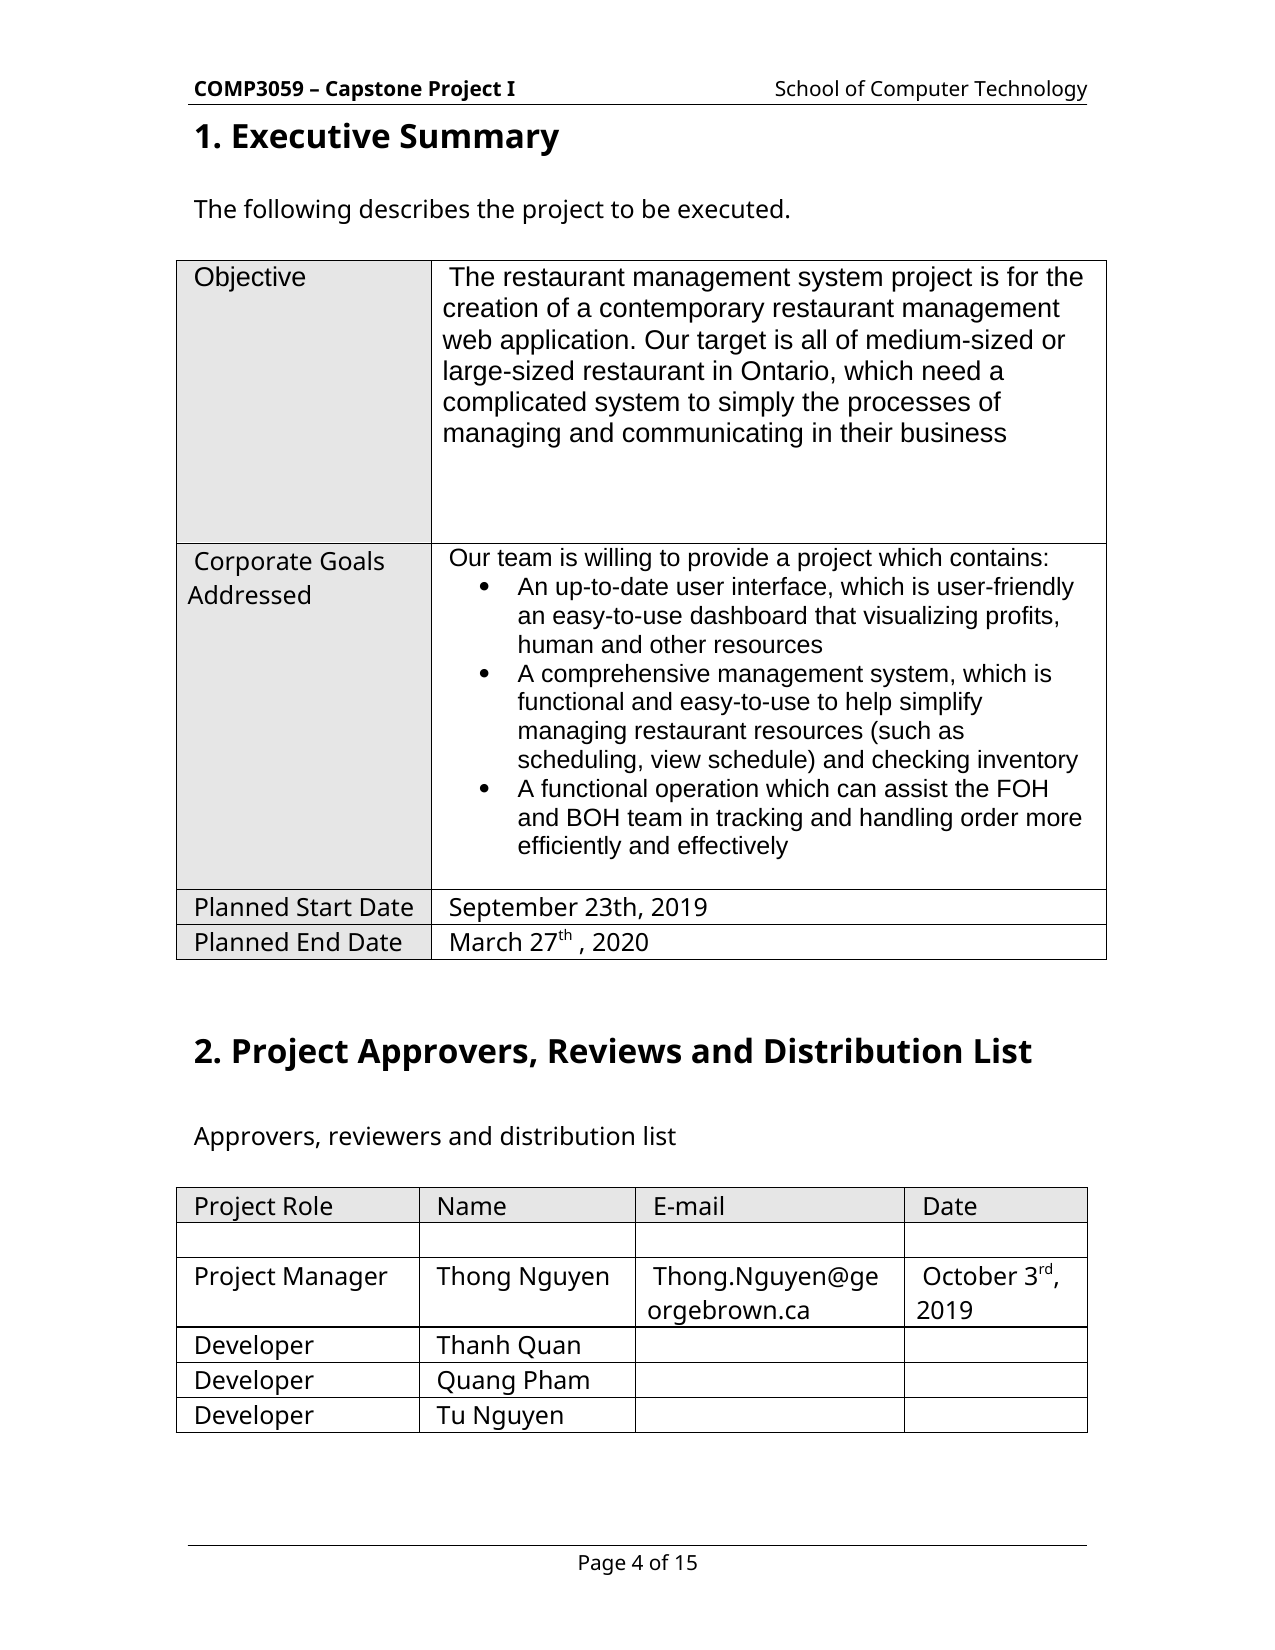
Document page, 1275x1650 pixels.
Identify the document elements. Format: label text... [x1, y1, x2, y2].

table_cell Thong.Nguyen@georgebrown.ca [636, 1258, 904, 1326]
table_header Objective [177, 261, 431, 542]
table_cell [636, 1398, 904, 1432]
text Approvers, reviewers and distribution list [187, 1119, 1087, 1153]
table_header Name [420, 1188, 635, 1222]
table_cell Quang Pham [420, 1363, 635, 1397]
text 1. Executive Summary [187, 112, 1087, 158]
table_header The restaurant management system project is for the creation of a contemporary restaurant management web application. Our target is all of medium-sized or large-sized restaurant in Ontario, which need a complicated system to simply the processes of managing and communicating in their business [432, 261, 1106, 542]
table_cell Developer [177, 1363, 419, 1397]
table_cell Project Manager [177, 1258, 419, 1326]
table_cell March 27th , 2020 [432, 925, 1106, 959]
table_cell Developer [177, 1328, 419, 1362]
table_cell [905, 1363, 1087, 1397]
table_cell [905, 1223, 1087, 1257]
table_cell Corporate Goals Addressed [177, 544, 431, 889]
table_cell Tu Nguyen [420, 1398, 635, 1432]
table_cell [177, 1223, 419, 1257]
table_header Date [905, 1188, 1087, 1222]
table_header Project Role [177, 1188, 419, 1222]
table_cell Planned Start Date [177, 890, 431, 924]
table_cell Developer [177, 1398, 419, 1432]
table_cell Planned End Date [177, 925, 431, 959]
table_cell September 23th, 2019 [432, 890, 1106, 924]
text 2. Project Approvers, Reviews and Distribution List [187, 1028, 1087, 1073]
table_cell [636, 1223, 904, 1257]
table_cell [905, 1398, 1087, 1432]
table_cell Our team is willing to provide a project which contains: An up-to-date user interface, which is user-friendly an easy-to-use dashboard that visualizing profits, human and other resources A comprehensive management system, which is functional and easy-to-use to help simplify managing restaurant resources (such as scheduling, view schedule) and checking inventory A functional operation which can assist the FOH and BOH team in tracking and handling order more efficiently and effectively [432, 544, 1106, 889]
table_cell October 3rd, 2019 [905, 1258, 1087, 1326]
table_cell [636, 1328, 904, 1362]
table_cell [905, 1328, 1087, 1362]
text The following describes the project to be executed. [187, 192, 1087, 226]
table_cell Thong Nguyen [420, 1258, 635, 1326]
table_cell Thanh Quan [420, 1328, 635, 1362]
table_cell [420, 1223, 635, 1257]
table_header E-mail [636, 1188, 904, 1222]
table_cell [636, 1363, 904, 1397]
